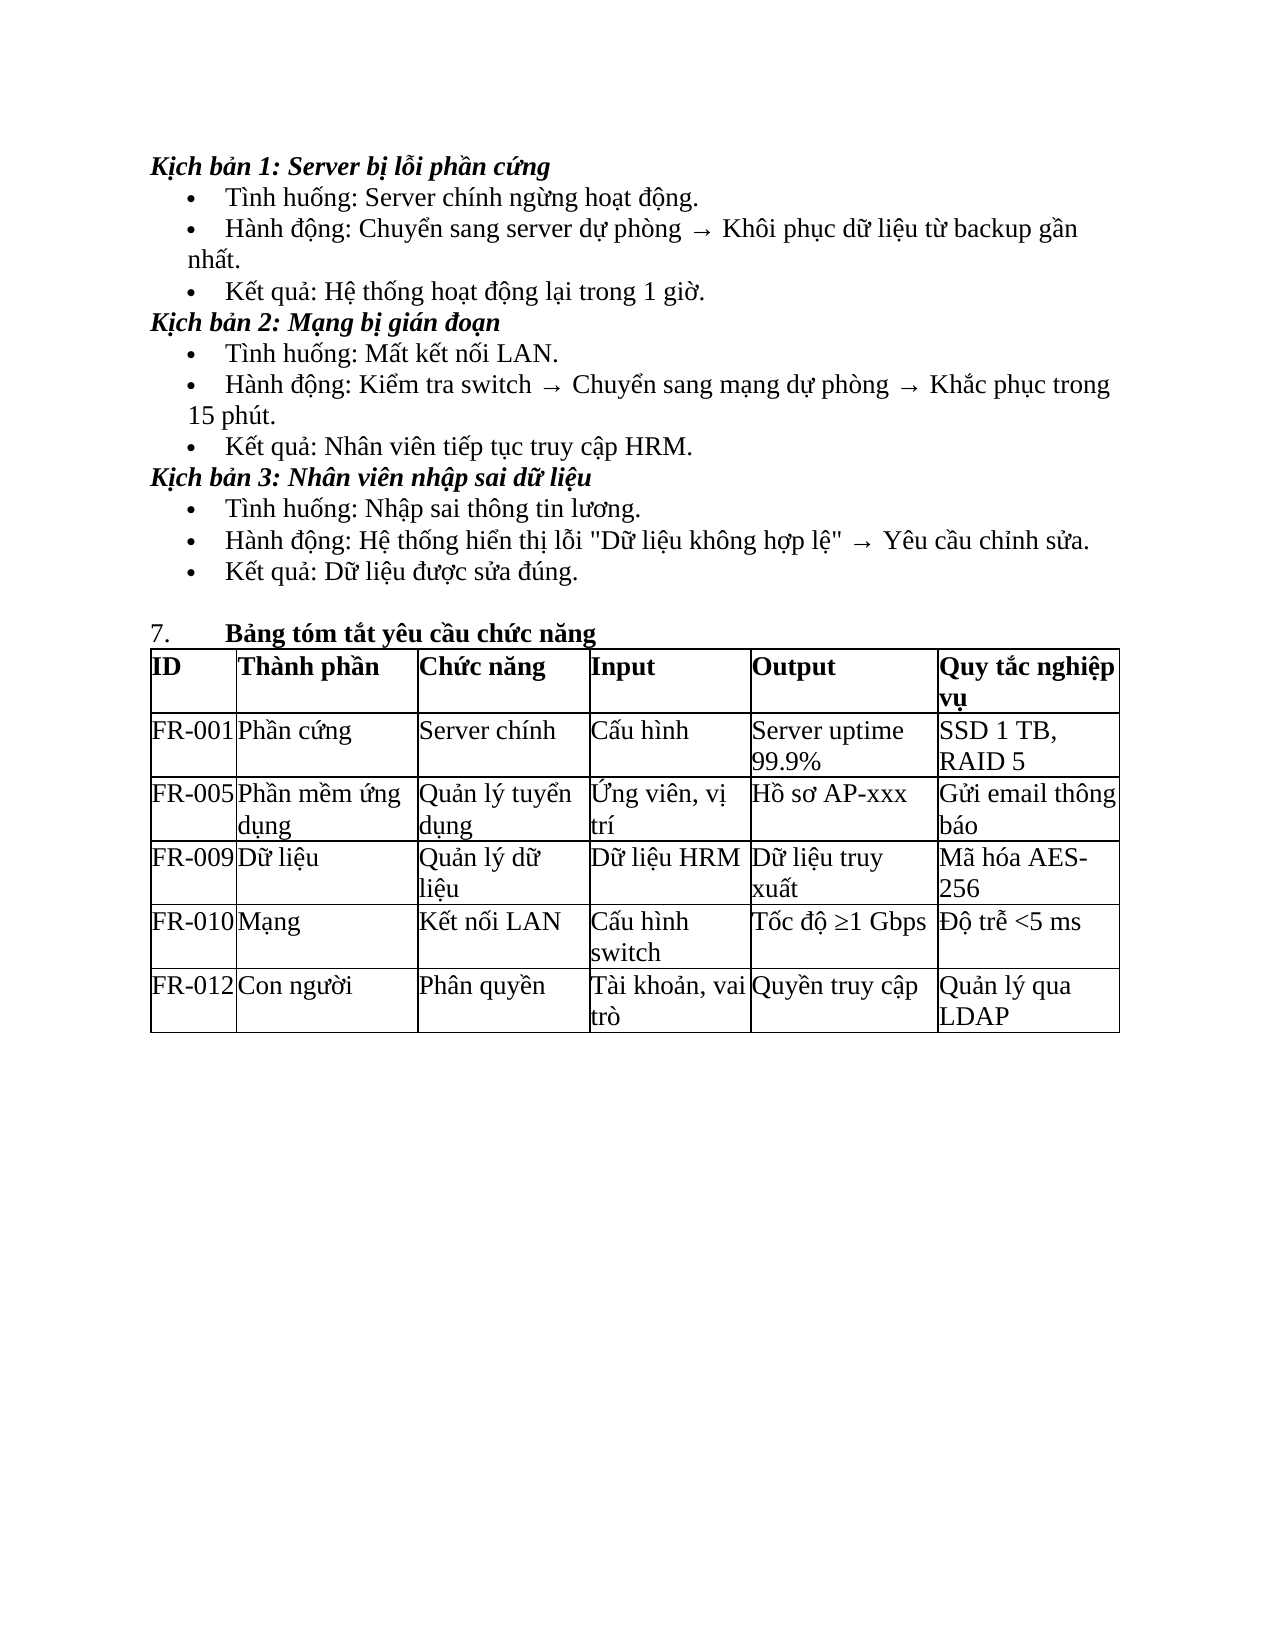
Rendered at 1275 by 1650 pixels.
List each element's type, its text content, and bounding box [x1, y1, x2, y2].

list Bảng tóm tắt yêu cầu chức năng [150, 617, 1125, 648]
table_cell FR-010 [152, 905, 236, 968]
table_cell Kết nối LAN [419, 905, 589, 968]
text Kịch bản 2: Mạng bị gián đoạn [150, 306, 1125, 337]
table_cell Dữ liệu truy xuất [752, 842, 937, 904]
table_header Chức năng [419, 650, 589, 712]
table_cell Mã hóa AES-256 [939, 842, 1119, 904]
list Tình huống: Server chính ngừng hoạt động. [187, 181, 1125, 212]
table_cell Phần cứng [237, 714, 417, 776]
table_cell Dữ liệu HRM [591, 842, 750, 904]
table_header Output [752, 650, 937, 712]
table_cell Mạng [237, 905, 417, 968]
text Kịch bản 3: Nhân viên nhập sai dữ liệu [150, 461, 1125, 493]
table_cell Quyền truy cập [752, 969, 937, 1031]
table_header Quy tắc nghiệp vụ [939, 650, 1119, 712]
table_cell Cấu hình [591, 714, 750, 776]
table_cell Tài khoản, vai trò [591, 969, 750, 1031]
table_cell Quản lý qua LDAP [939, 969, 1119, 1031]
list Kết quả: Hệ thống hoạt động lại trong 1 giờ. [187, 274, 1125, 306]
table_cell Dữ liệu [237, 842, 417, 904]
table_cell Quản lý tuyển dụng [419, 778, 589, 840]
table_cell Độ trễ <5 ms [939, 905, 1119, 968]
list Kết quả: Nhân viên tiếp tục truy cập HRM. [187, 430, 1125, 461]
table_cell FR-001 [152, 714, 236, 776]
table_cell Server chính [419, 714, 589, 776]
table_cell FR-005 [152, 778, 236, 840]
table_header ID [152, 650, 236, 712]
list Tình huống: Nhập sai thông tin lương. [187, 493, 1125, 524]
table_cell FR-012 [152, 969, 236, 1031]
list Kết quả: Dữ liệu được sửa đúng. [187, 555, 1125, 586]
table_cell SSD 1 TB, RAID 5 [939, 714, 1119, 776]
list Hành động: Hệ thống hiển thị lỗi "Dữ liệu không hợp lệ" → Yêu cầu chỉnh sửa. [187, 524, 1125, 555]
table_cell Phân quyền [419, 969, 589, 1031]
table_header Input [591, 650, 750, 712]
table_cell Ứng viên, vị trí [591, 778, 750, 840]
list Tình huống: Mất kết nối LAN. [187, 337, 1125, 368]
table_header Thành phần [237, 650, 417, 712]
table_cell Con người [237, 969, 417, 1031]
text Kịch bản 1: Server bị lỗi phần cứng [150, 150, 1125, 181]
table_cell FR-009 [152, 842, 236, 904]
list Hành động: Kiểm tra switch → Chuyển sang mạng dự phòng → Khắc phục trong 15 phút. [187, 368, 1125, 430]
table_cell Gửi email thông báo [939, 778, 1119, 840]
table_cell Cấu hình switch [591, 905, 750, 968]
table_cell Phần mềm ứng dụng [237, 778, 417, 840]
table_cell Hồ sơ AP-xxx [752, 778, 937, 840]
list Hành động: Chuyển sang server dự phòng → Khôi phục dữ liệu từ backup gần nhất. [187, 212, 1125, 274]
table_cell Server uptime 99.9% [752, 714, 937, 776]
table_cell Tốc độ ≥1 Gbps [752, 905, 937, 968]
table_cell Quản lý dữ liệu [419, 842, 589, 904]
